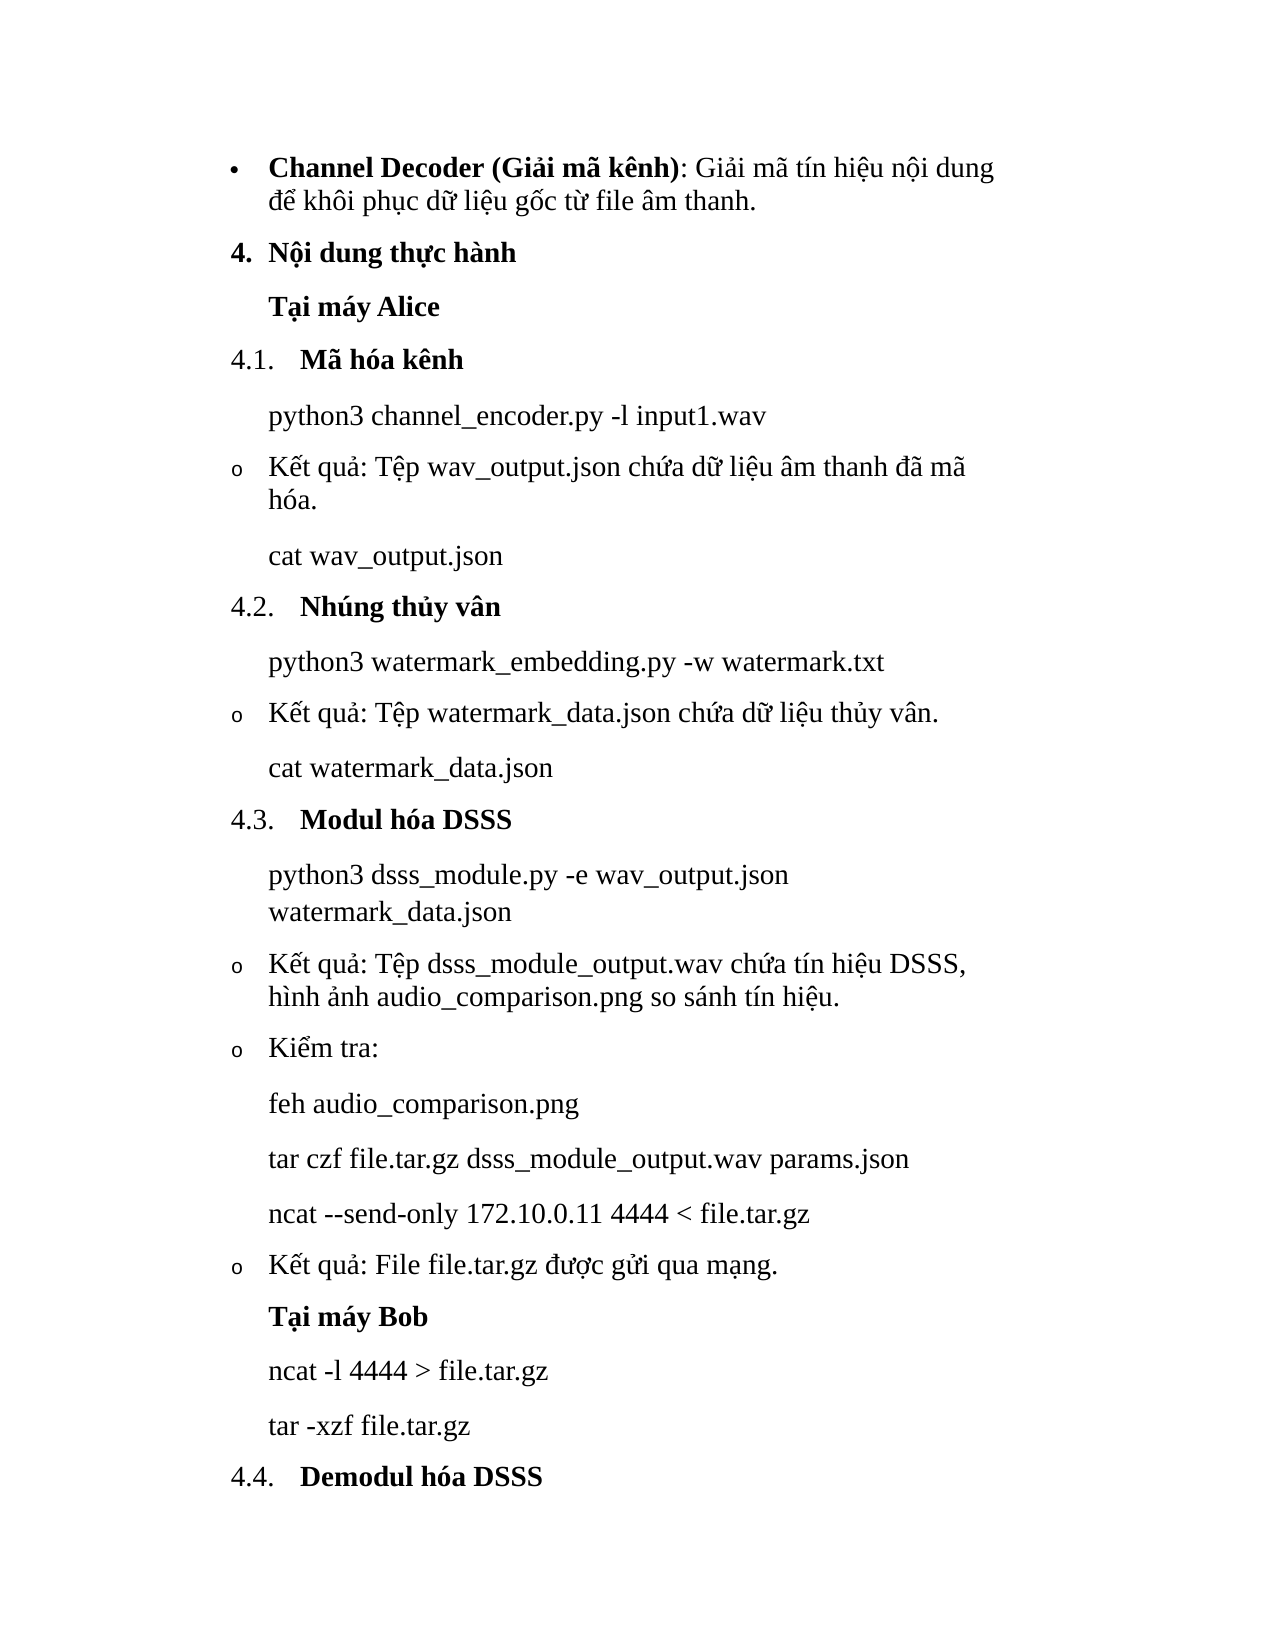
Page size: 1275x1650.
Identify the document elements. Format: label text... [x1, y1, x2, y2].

text tar czf file.tar.gz dsss_module_output.wav params.json [268, 1137, 1007, 1174]
text ncat -l 4444 > file.tar.gz [268, 1353, 1007, 1386]
list Kết quả: Tệp wav_output.json chứa dữ liệu âm thanh đã mã hóa. [231, 449, 1007, 516]
text python3 dsss_module.py -e wav_output.json watermark_data.json [268, 853, 1007, 928]
list Kiểm tra: [231, 1031, 1007, 1064]
text tar -xzf file.tar.gz [268, 1404, 1007, 1441]
text cat wav_output.json [268, 534, 1007, 571]
text cat watermark_data.json [268, 747, 1007, 784]
list Demodul hóa DSSS [231, 1459, 1007, 1493]
list Kết quả: Tệp dsss_module_output.wav chứa tín hiệu DSSS, hình ảnh audio_comparison.png so sánh tín hiệu. [231, 946, 1007, 1013]
text Tại máy Bob [268, 1299, 1125, 1332]
list Mã hóa kênh [231, 342, 1007, 376]
text ncat --send-only 172.10.0.11 4444 < file.tar.gz [268, 1192, 1007, 1230]
list Nội dung thực hành [231, 235, 1007, 268]
list Nhúng thủy vân [231, 589, 1007, 622]
list Modul hóa DSSS [231, 802, 1007, 835]
text Tại máy Alice [268, 289, 1125, 322]
list Channel Decoder (Giải mã kênh): Giải mã tín hiệu nội dung để khôi phục dữ liệu gốc từ file âm thanh. [231, 150, 1007, 217]
list Kết quả: File file.tar.gz được gửi qua mạng. [231, 1247, 1007, 1281]
text feh audio_comparison.png [268, 1082, 1007, 1119]
text python3 watermark_embedding.py -w watermark.txt [268, 640, 1007, 678]
list Kết quả: Tệp watermark_data.json chứa dữ liệu thủy vân. [231, 695, 1007, 729]
text python3 channel_encoder.py -l input1.wav [268, 394, 1007, 431]
